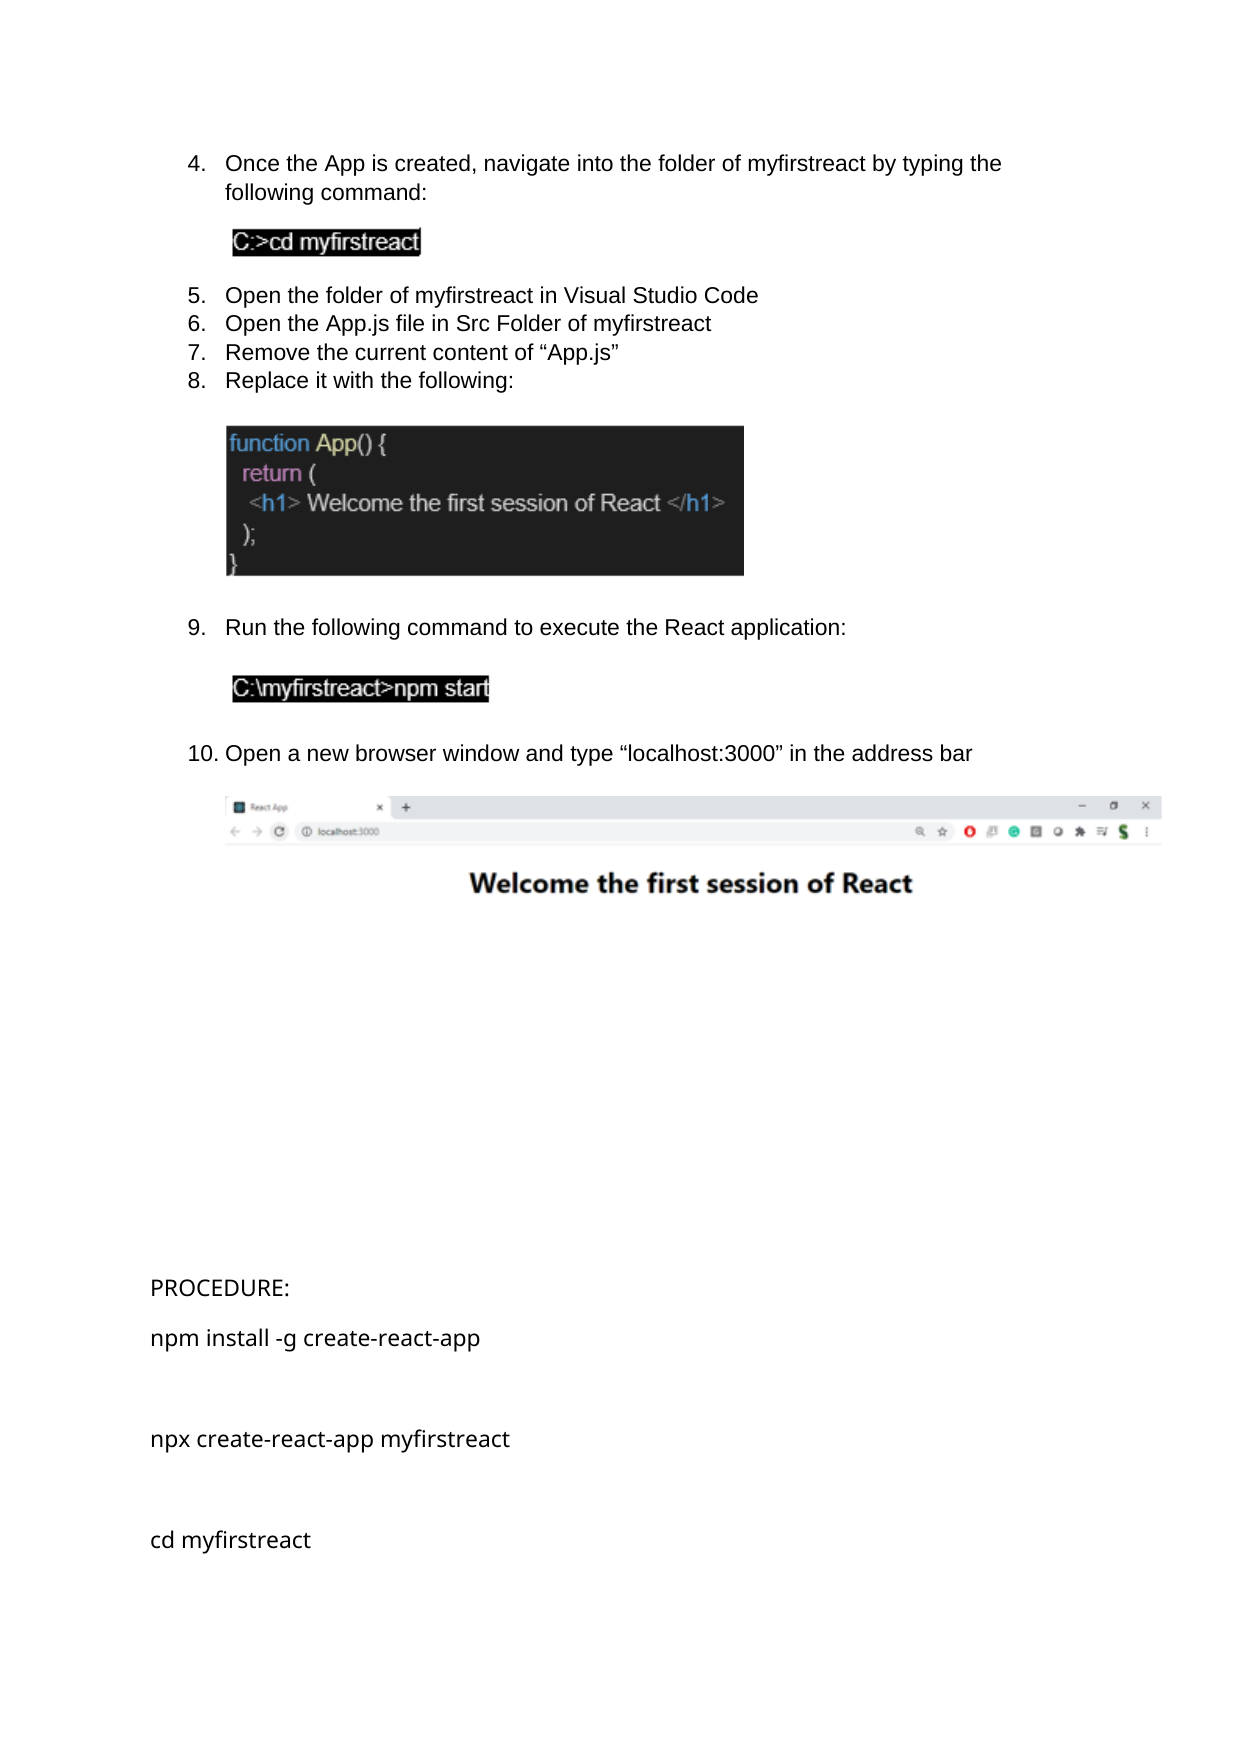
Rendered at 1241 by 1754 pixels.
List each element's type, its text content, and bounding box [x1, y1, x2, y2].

list Once the App is created, navigate into the folder of myfirstreact by typing the following command: [187, 150, 1090, 205]
text cd myfirstreact [150, 1524, 1090, 1555]
picture [225, 671, 497, 709]
text npx create-react-app myfirstreact [150, 1423, 1090, 1454]
text PROCEDURE: [150, 1272, 1090, 1303]
list Replace it with the following: [187, 367, 1090, 393]
list Remove the current content of “App.js” [187, 339, 1090, 365]
picture [225, 223, 429, 263]
text npm install -g create-react-app [150, 1322, 1090, 1353]
list Open the folder of myfirstreact in Visual Studio Code [187, 282, 1090, 308]
list Run the following command to execute the React application: [187, 614, 1090, 641]
picture [225, 796, 1164, 1208]
list Open a new browser window and type “localhost:3000” in the address bar [187, 739, 1090, 766]
list Open the App.js file in Src Folder of myfirstreact [187, 310, 1090, 337]
picture [225, 423, 744, 584]
